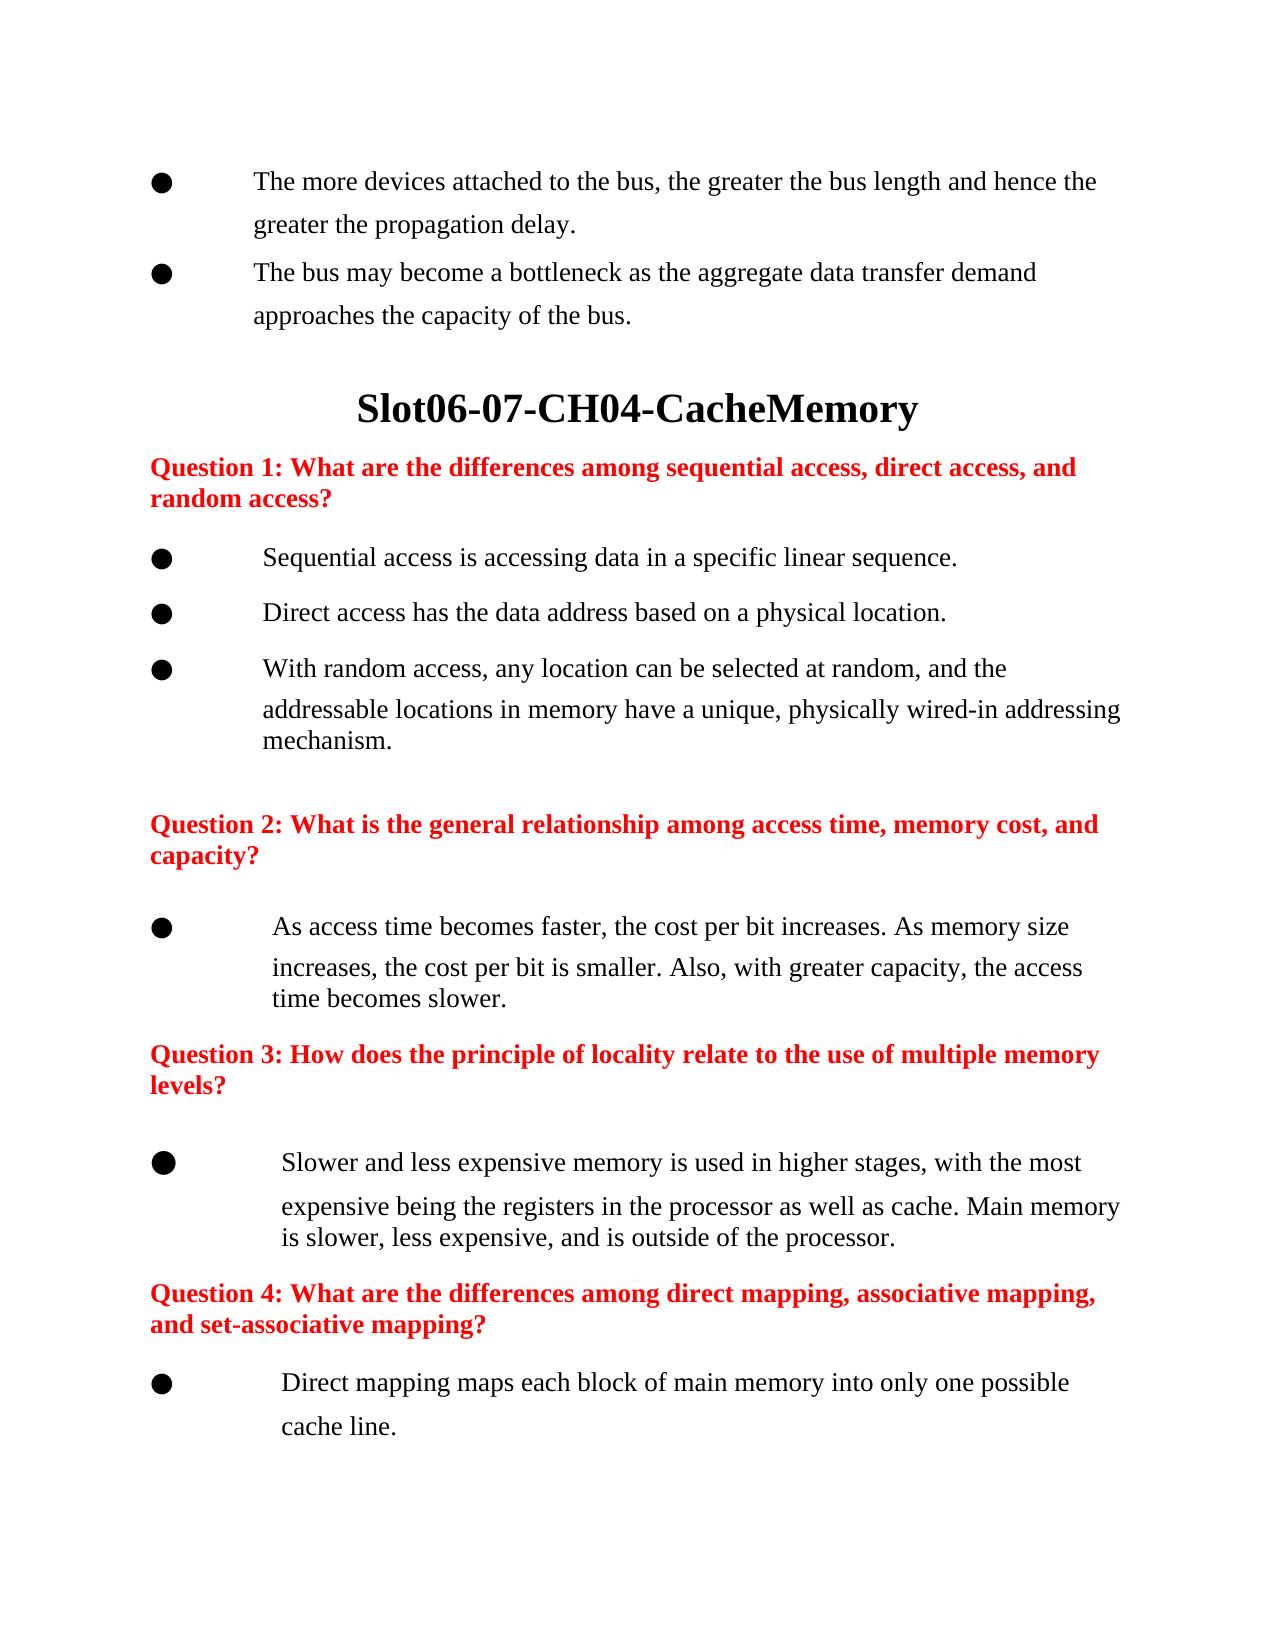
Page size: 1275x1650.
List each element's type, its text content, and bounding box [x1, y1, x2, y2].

text Slot06-07-CH04-CacheMemory [150, 383, 1125, 431]
list Direct access has the data address based on a physical location. [150, 582, 1125, 637]
list Sequential access is accessing data in a specific linear sequence. [150, 526, 1125, 582]
list Slower and less expensive memory is used in higher stages, with the most expensive being the registers in the processor as well as cache. Main memory is slower, less expensive, and is outside of the processor. [150, 1126, 1125, 1252]
list The more devices attached to the bus, the greater the bus length and hence the greater the propagation delay. [150, 150, 1125, 239]
list As access time becomes faster, the cost per bit increases. As memory size increases, the cost per bit is smaller. Also, with greater capacity, the access time becomes slower. [150, 895, 1125, 1013]
list The bus may become a bottleneck as the aggregate data transfer demand approaches the capacity of the bus. [150, 241, 1125, 364]
text Question 3: How does the principle of locality relate to the use of multiple memory levels? [150, 1038, 1125, 1101]
list Direct mapping maps each block of main memory into only one possible cache line. [150, 1352, 1125, 1441]
text Question 1: What are the differences among sequential access, direct access, and random access? [150, 451, 1125, 514]
text Question 2: What is the general relationship among access time, memory cost, and capacity? [150, 808, 1125, 870]
text Question 4: What are the differences among direct mapping, associative mapping, and set-associative mapping? [150, 1277, 1125, 1339]
list With random access, any location can be selected at random, and the addressable locations in memory have a unique, physically wired-in addressing mechanism. [150, 637, 1125, 755]
